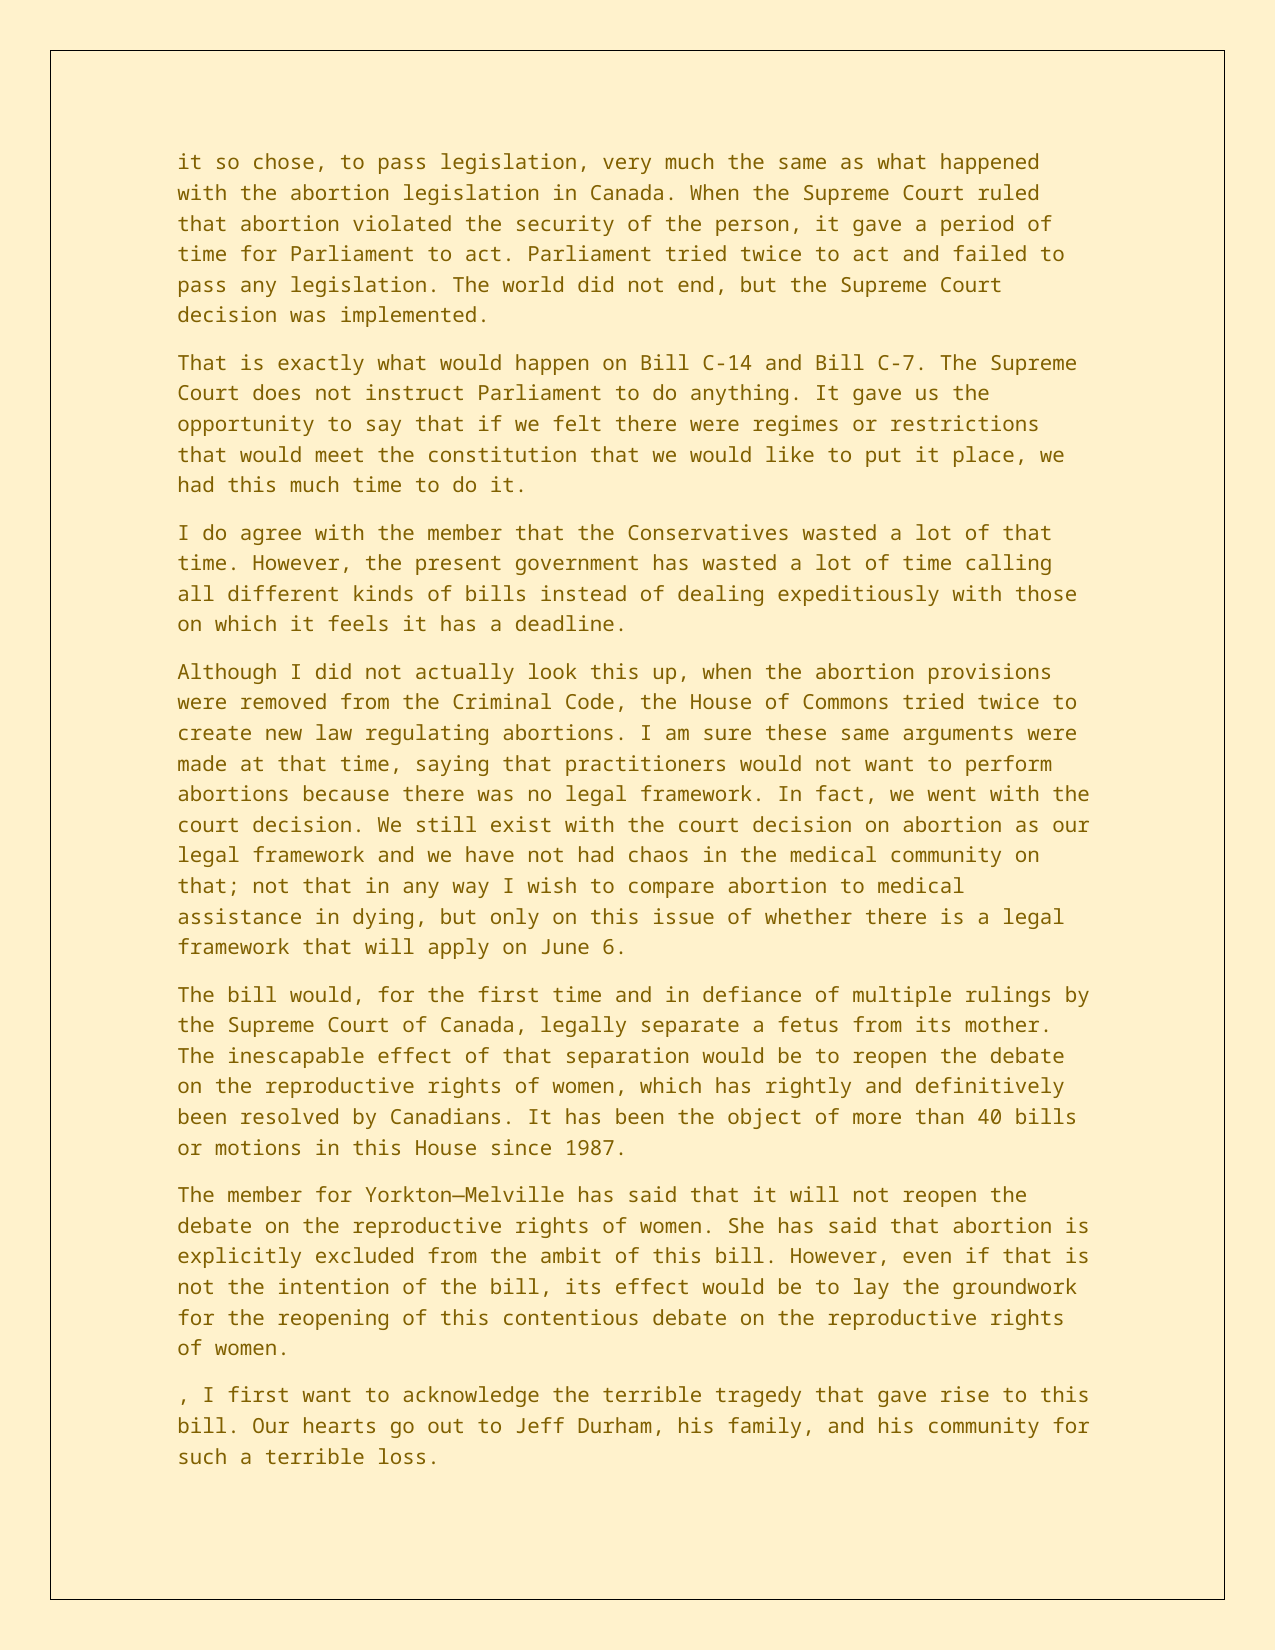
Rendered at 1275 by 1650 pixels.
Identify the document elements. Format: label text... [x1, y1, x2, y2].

text I do agree with the member that the Conservatives wasted a lot of that time. However, the present government has wasted a lot of time calling all different kinds of bills instead of dealing expeditiously with those on which it feels it has a deadline. [177, 518, 1098, 638]
text , I first want to acknowledge the terrible tragedy that gave rise to this bill. Our hearts go out to Jeff Durham, his family, and his community for such a terrible loss. [177, 1381, 1098, 1470]
text That is exactly what would happen on Bill C-14 and Bill C-7. The Supreme Court does not instruct Parliament to do anything. It gave us the opportunity to say that if we felt there were regimes or restrictions that would meet the constitution that we would like to put it place, we had this much time to do it. [177, 348, 1098, 499]
text Although I did not actually look this up, when the abortion provisions were removed from the Criminal Code, the House of Commons tried twice to create new law regulating abortions. I am sure these same arguments were made at that time, saying that practitioners would not want to perform abortions because there was no legal framework. In fact, we went with the court decision. We still exist with the court decision on abortion as our legal framework and we have not had chaos in the medical community on that; not that in any way I wish to compare abortion to medical assistance in dying, but only on this issue of whether there is a legal framework that will apply on June 6. [177, 657, 1098, 961]
text The bill would, for the first time and in defiance of multiple rulings by the Supreme Court of Canada, legally separate a fetus from its mother. The inescapable effect of that separation would be to reopen the debate on the reproductive rights of women, which has rightly and definitively been resolved by Canadians. It has been the object of more than 40 bills or motions in this House since 1987. [177, 980, 1098, 1161]
text The member for Yorkton—Melville has said that it will not reopen the debate on the reproductive rights of women. She has said that abortion is explicitly excluded from the ambit of this bill. However, even if that is not the intention of the bill, its effect would be to lay the groundwork for the reopening of this contentious debate on the reproductive rights of women. [177, 1180, 1098, 1362]
